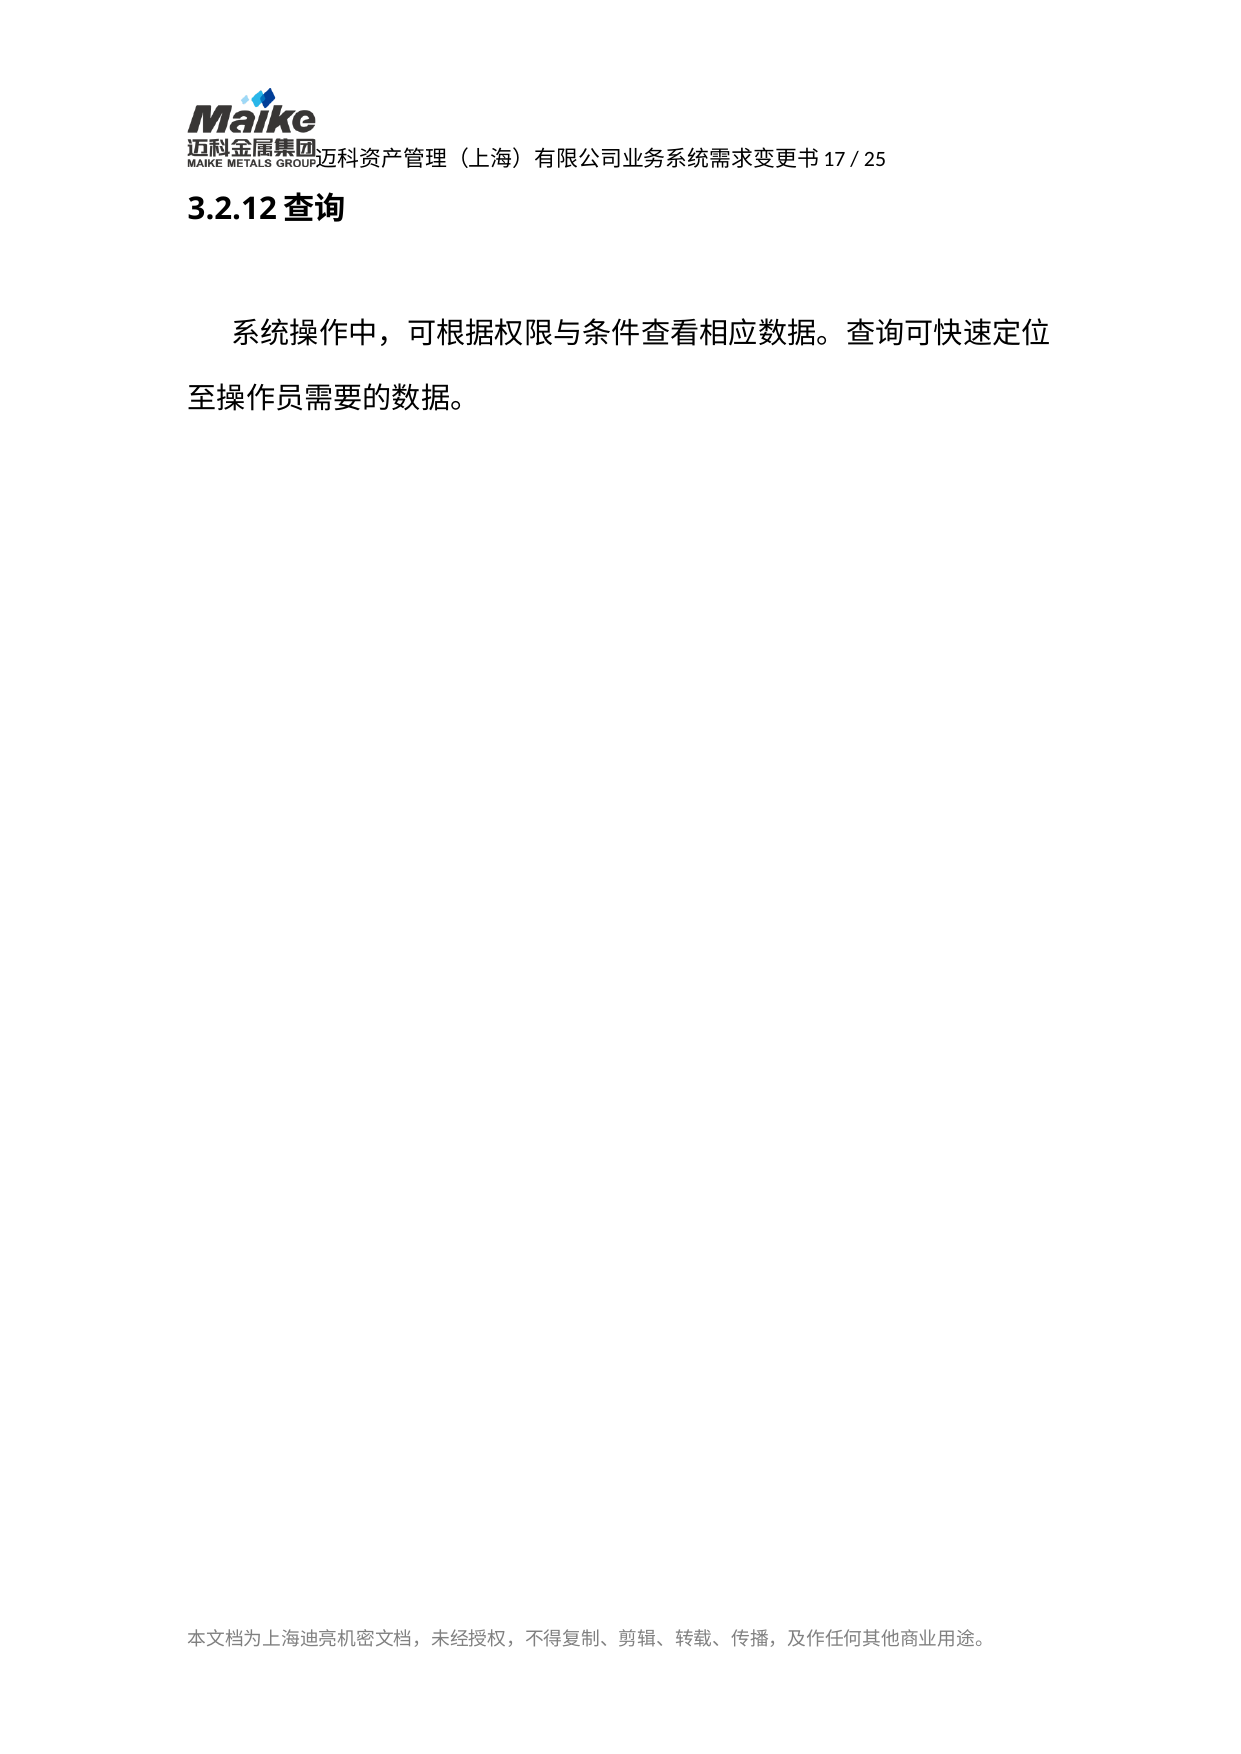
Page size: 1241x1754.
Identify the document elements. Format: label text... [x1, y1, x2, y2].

text 系统操作中，可根据权限与条件查看相应数据。查询可快速定位至操作员需要的数据。 [187, 299, 1053, 429]
picture [187, 88, 316, 167]
subtitle 3.2.12查询 [187, 173, 1053, 238]
